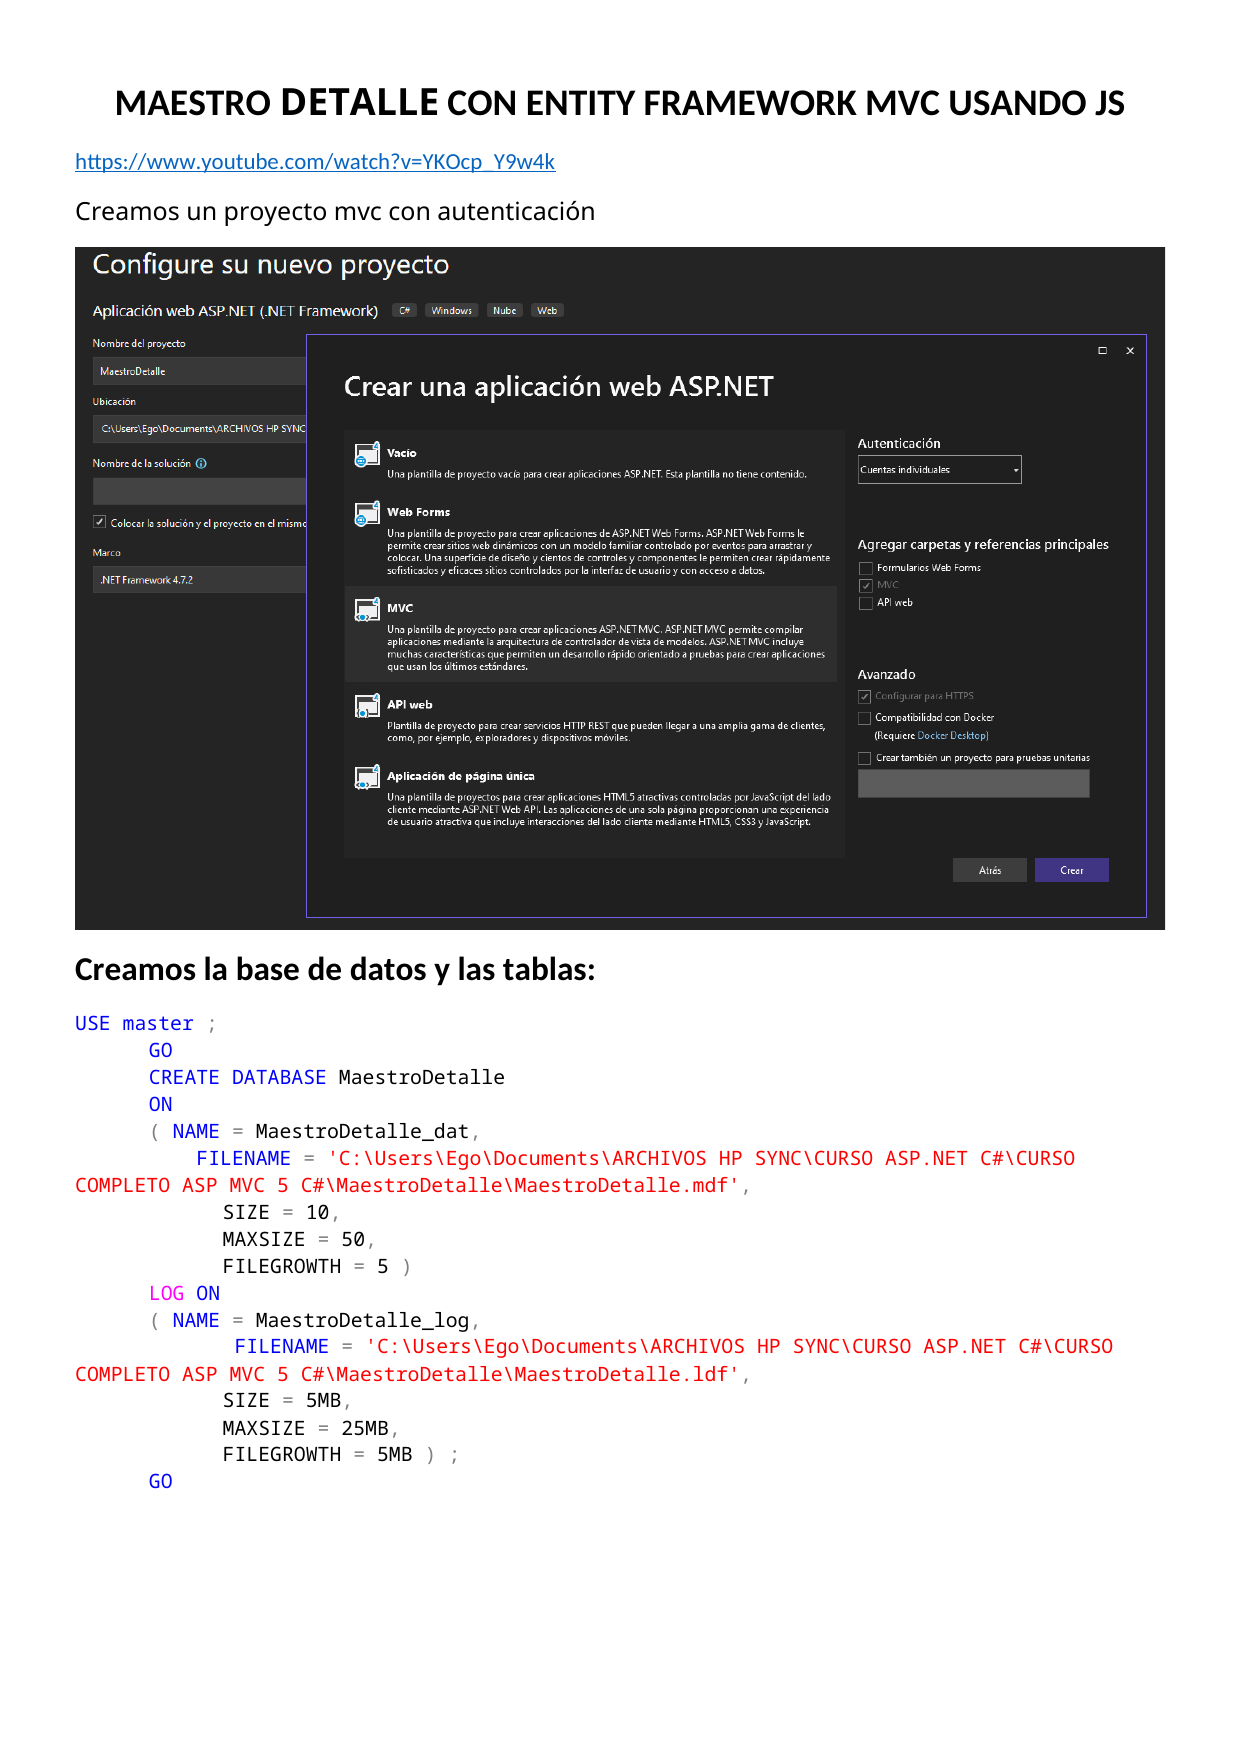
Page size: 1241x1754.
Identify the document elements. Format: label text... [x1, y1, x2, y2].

text GO [75, 1468, 1165, 1495]
text GO [75, 1036, 1165, 1063]
text ( NAME = MaestroDetalle_dat, [75, 1117, 1165, 1144]
text ON [75, 1090, 1165, 1117]
text CREATE DATABASE MaestroDetalle [75, 1063, 1165, 1090]
text MAESTRO DETALLE CON ENTITY FRAMEWORK MVC USANDO JS [75, 75, 1165, 126]
text FILEGROWTH = 5 ) [75, 1252, 1165, 1279]
text SIZE = 5MB, [75, 1387, 1165, 1414]
picture [75, 247, 1166, 930]
text MAXSIZE = 25MB, [75, 1414, 1165, 1441]
text FILENAME = 'C:\Users\Ego\Documents\ARCHIVOS HP SYNC\CURSO ASP.NET C#\CURSO COMPLETO ASP MVC 5 C#\MaestroDetalle\MaestroDetalle.mdf', [75, 1144, 1165, 1198]
text USE master ; [75, 1009, 1165, 1036]
text SIZE = 10, [75, 1198, 1165, 1225]
text FILENAME = 'C:\Users\Ego\Documents\ARCHIVOS HP SYNC\CURSO ASP.NET C#\CURSO COMPLETO ASP MVC 5 C#\MaestroDetalle\MaestroDetalle.ldf', [75, 1333, 1165, 1387]
text ( NAME = MaestroDetalle_log, [75, 1306, 1165, 1333]
text FILEGROWTH = 5MB ) ; [75, 1441, 1165, 1468]
text MAXSIZE = 50, [75, 1225, 1165, 1252]
text LOG ON [75, 1279, 1165, 1306]
text Creamos un proyecto mvc con autenticación [75, 194, 1165, 228]
text Creamos la base de datos y las tablas: [75, 948, 1165, 989]
text https://www.youtube.com/watch?v=YKOcp_Y9w4k [75, 147, 1165, 175]
